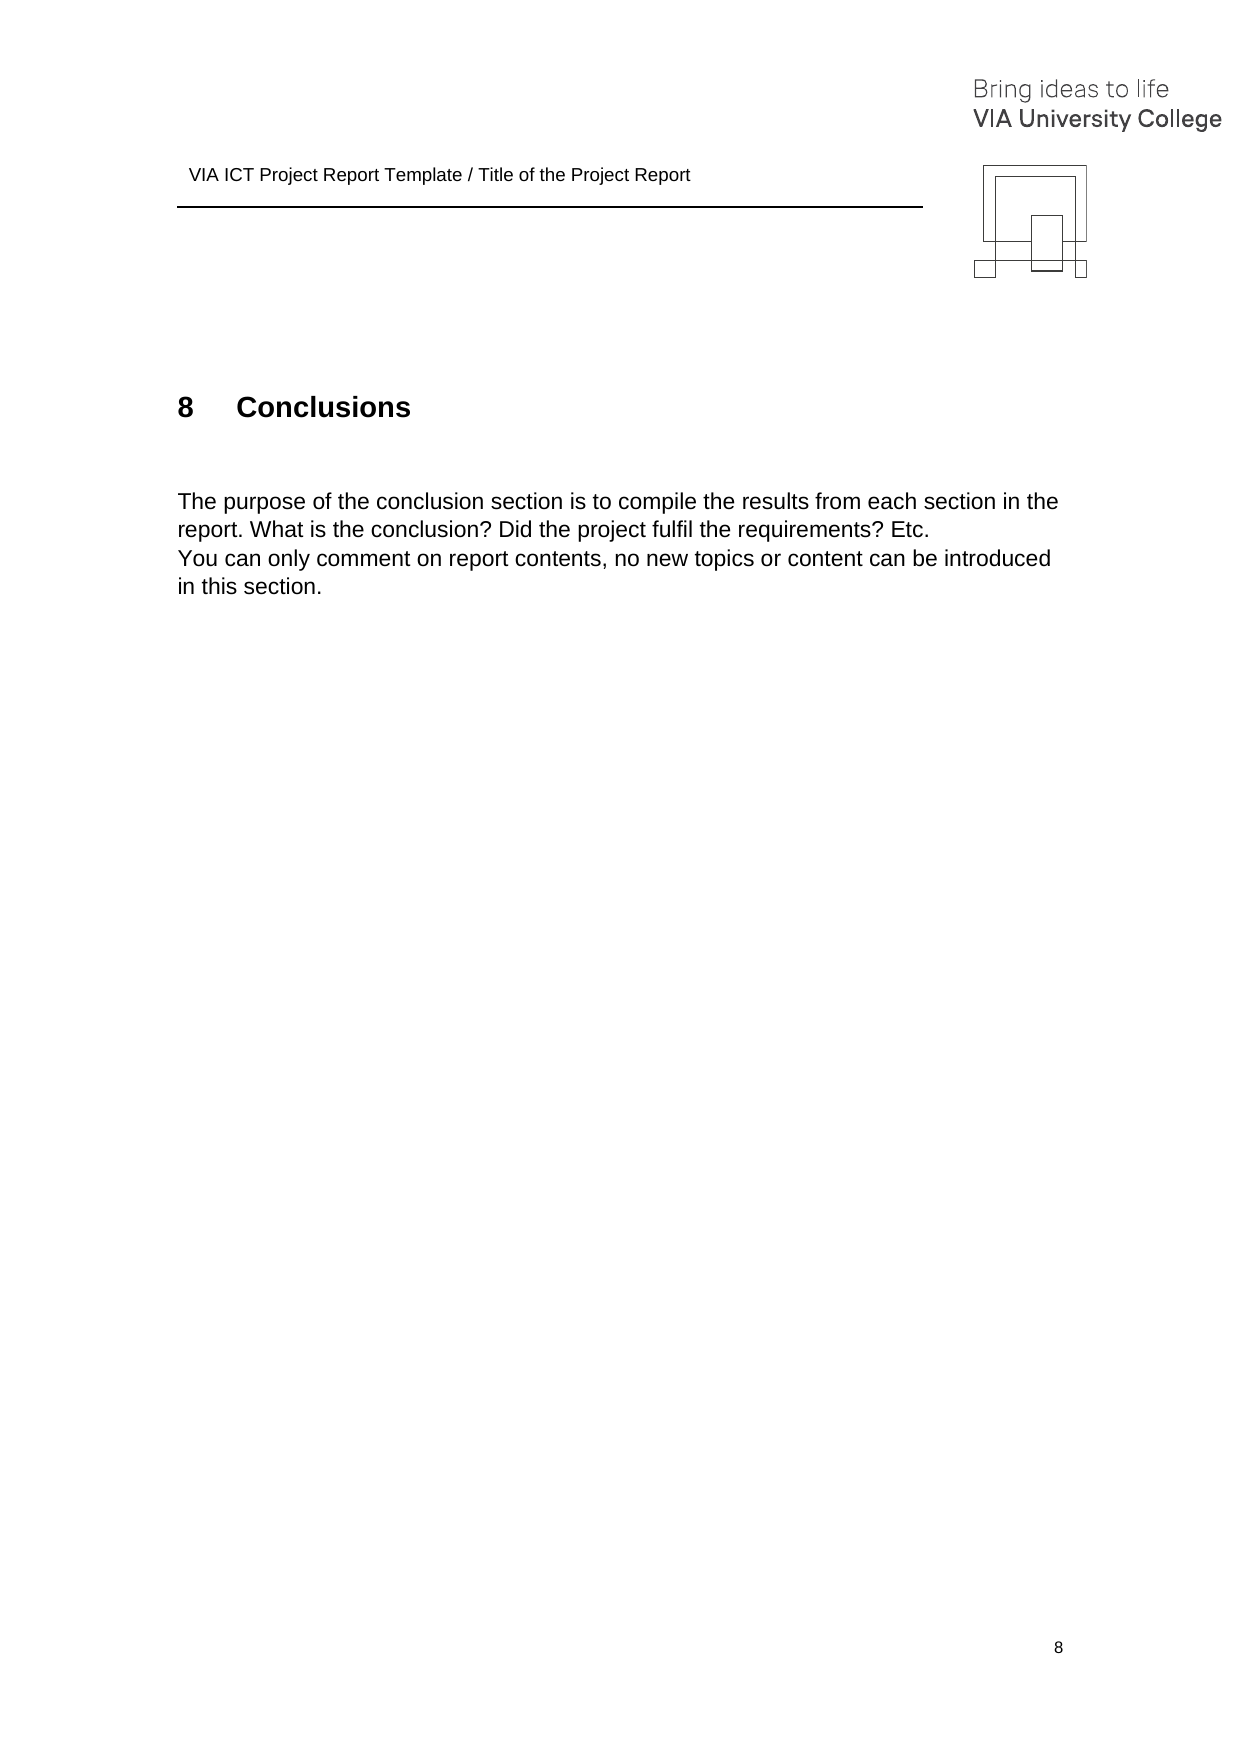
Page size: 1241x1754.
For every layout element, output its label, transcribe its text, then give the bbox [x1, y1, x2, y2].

text The purpose of the conclusion section is to compile the results from each section in the report. What is the conclusion? Did the project fulfil the requirements? Etc. [177, 488, 1063, 543]
text You can only comment on report contents, no new topics or content can be introduced in this section. [177, 545, 1063, 600]
subtitle Conclusions [177, 390, 1063, 423]
